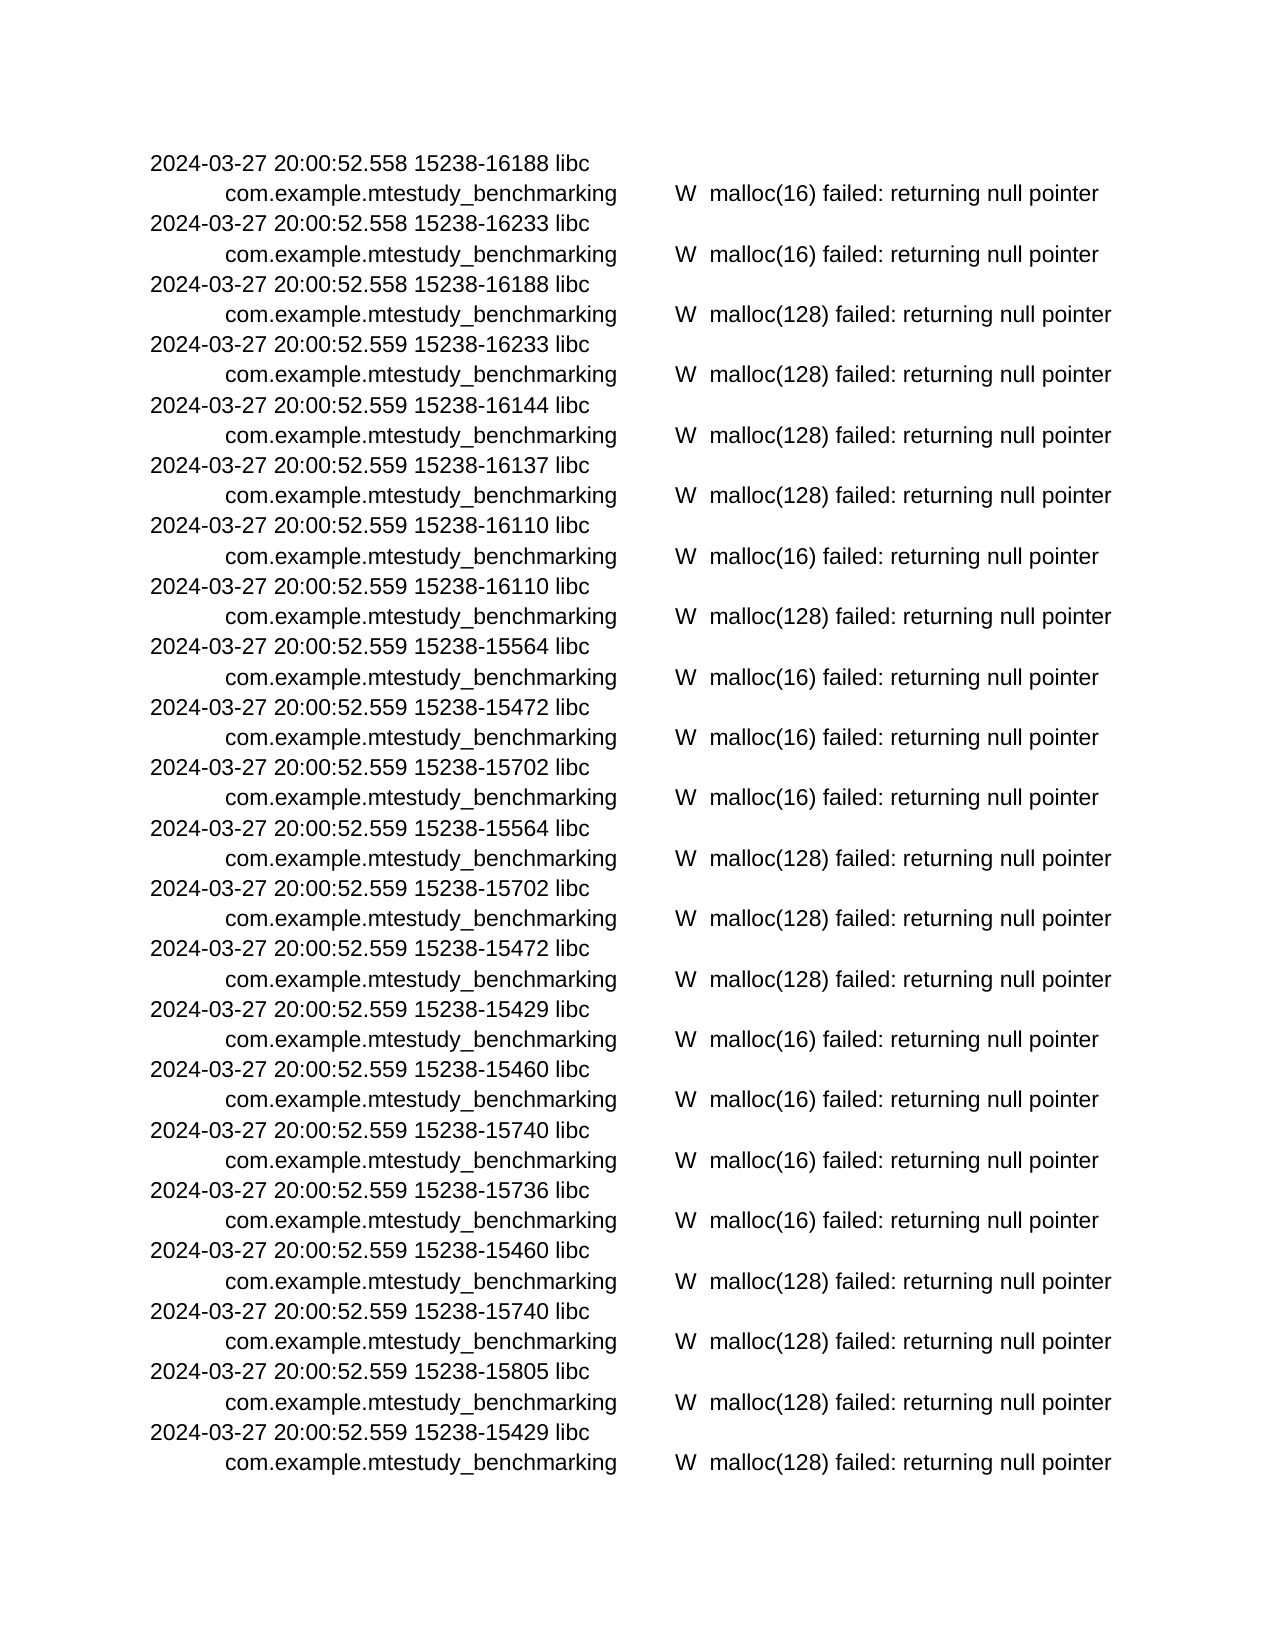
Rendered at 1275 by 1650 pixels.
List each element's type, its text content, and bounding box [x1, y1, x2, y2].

text 2024-03-27 20:00:52.559 15238-15429 libc com.example.mtestudy_benchmarking W malloc(16) failed: returning null pointer [150, 996, 1125, 1052]
text 2024-03-27 20:00:52.559 15238-15740 libc com.example.mtestudy_benchmarking W malloc(128) failed: returning null pointer [150, 1298, 1125, 1354]
text 2024-03-27 20:00:52.559 15238-15472 libc com.example.mtestudy_benchmarking W malloc(16) failed: returning null pointer [150, 694, 1125, 750]
text 2024-03-27 20:00:52.559 15238-15564 libc com.example.mtestudy_benchmarking W malloc(128) failed: returning null pointer [150, 814, 1125, 871]
text 2024-03-27 20:00:52.559 15238-15740 libc com.example.mtestudy_benchmarking W malloc(16) failed: returning null pointer [150, 1117, 1125, 1173]
text 2024-03-27 20:00:52.559 15238-15805 libc com.example.mtestudy_benchmarking W malloc(128) failed: returning null pointer [150, 1358, 1125, 1415]
text 2024-03-27 20:00:52.558 15238-16233 libc com.example.mtestudy_benchmarking W malloc(16) failed: returning null pointer [150, 210, 1125, 267]
text 2024-03-27 20:00:52.559 15238-15702 libc com.example.mtestudy_benchmarking W malloc(128) failed: returning null pointer [150, 875, 1125, 932]
text 2024-03-27 20:00:52.559 15238-16137 libc com.example.mtestudy_benchmarking W malloc(128) failed: returning null pointer [150, 452, 1125, 509]
text 2024-03-27 20:00:52.558 15238-16188 libc com.example.mtestudy_benchmarking W malloc(16) failed: returning null pointer [150, 150, 1125, 207]
text 2024-03-27 20:00:52.559 15238-15472 libc com.example.mtestudy_benchmarking W malloc(128) failed: returning null pointer [150, 935, 1125, 992]
text 2024-03-27 20:00:52.559 15238-15429 libc com.example.mtestudy_benchmarking W malloc(128) failed: returning null pointer [150, 1419, 1125, 1475]
text 2024-03-27 20:00:52.559 15238-16233 libc com.example.mtestudy_benchmarking W malloc(128) failed: returning null pointer [150, 331, 1125, 388]
text 2024-03-27 20:00:52.559 15238-15460 libc com.example.mtestudy_benchmarking W malloc(16) failed: returning null pointer [150, 1056, 1125, 1113]
text 2024-03-27 20:00:52.558 15238-16188 libc com.example.mtestudy_benchmarking W malloc(128) failed: returning null pointer [150, 271, 1125, 327]
text 2024-03-27 20:00:52.559 15238-16110 libc com.example.mtestudy_benchmarking W malloc(128) failed: returning null pointer [150, 573, 1125, 629]
text 2024-03-27 20:00:52.559 15238-16110 libc com.example.mtestudy_benchmarking W malloc(16) failed: returning null pointer [150, 512, 1125, 569]
text 2024-03-27 20:00:52.559 15238-15564 libc com.example.mtestudy_benchmarking W malloc(16) failed: returning null pointer [150, 633, 1125, 690]
text 2024-03-27 20:00:52.559 15238-15460 libc com.example.mtestudy_benchmarking W malloc(128) failed: returning null pointer [150, 1237, 1125, 1294]
text 2024-03-27 20:00:52.559 15238-15702 libc com.example.mtestudy_benchmarking W malloc(16) failed: returning null pointer [150, 754, 1125, 811]
text 2024-03-27 20:00:52.559 15238-16144 libc com.example.mtestudy_benchmarking W malloc(128) failed: returning null pointer [150, 392, 1125, 448]
text 2024-03-27 20:00:52.559 15238-15736 libc com.example.mtestudy_benchmarking W malloc(16) failed: returning null pointer [150, 1177, 1125, 1234]
